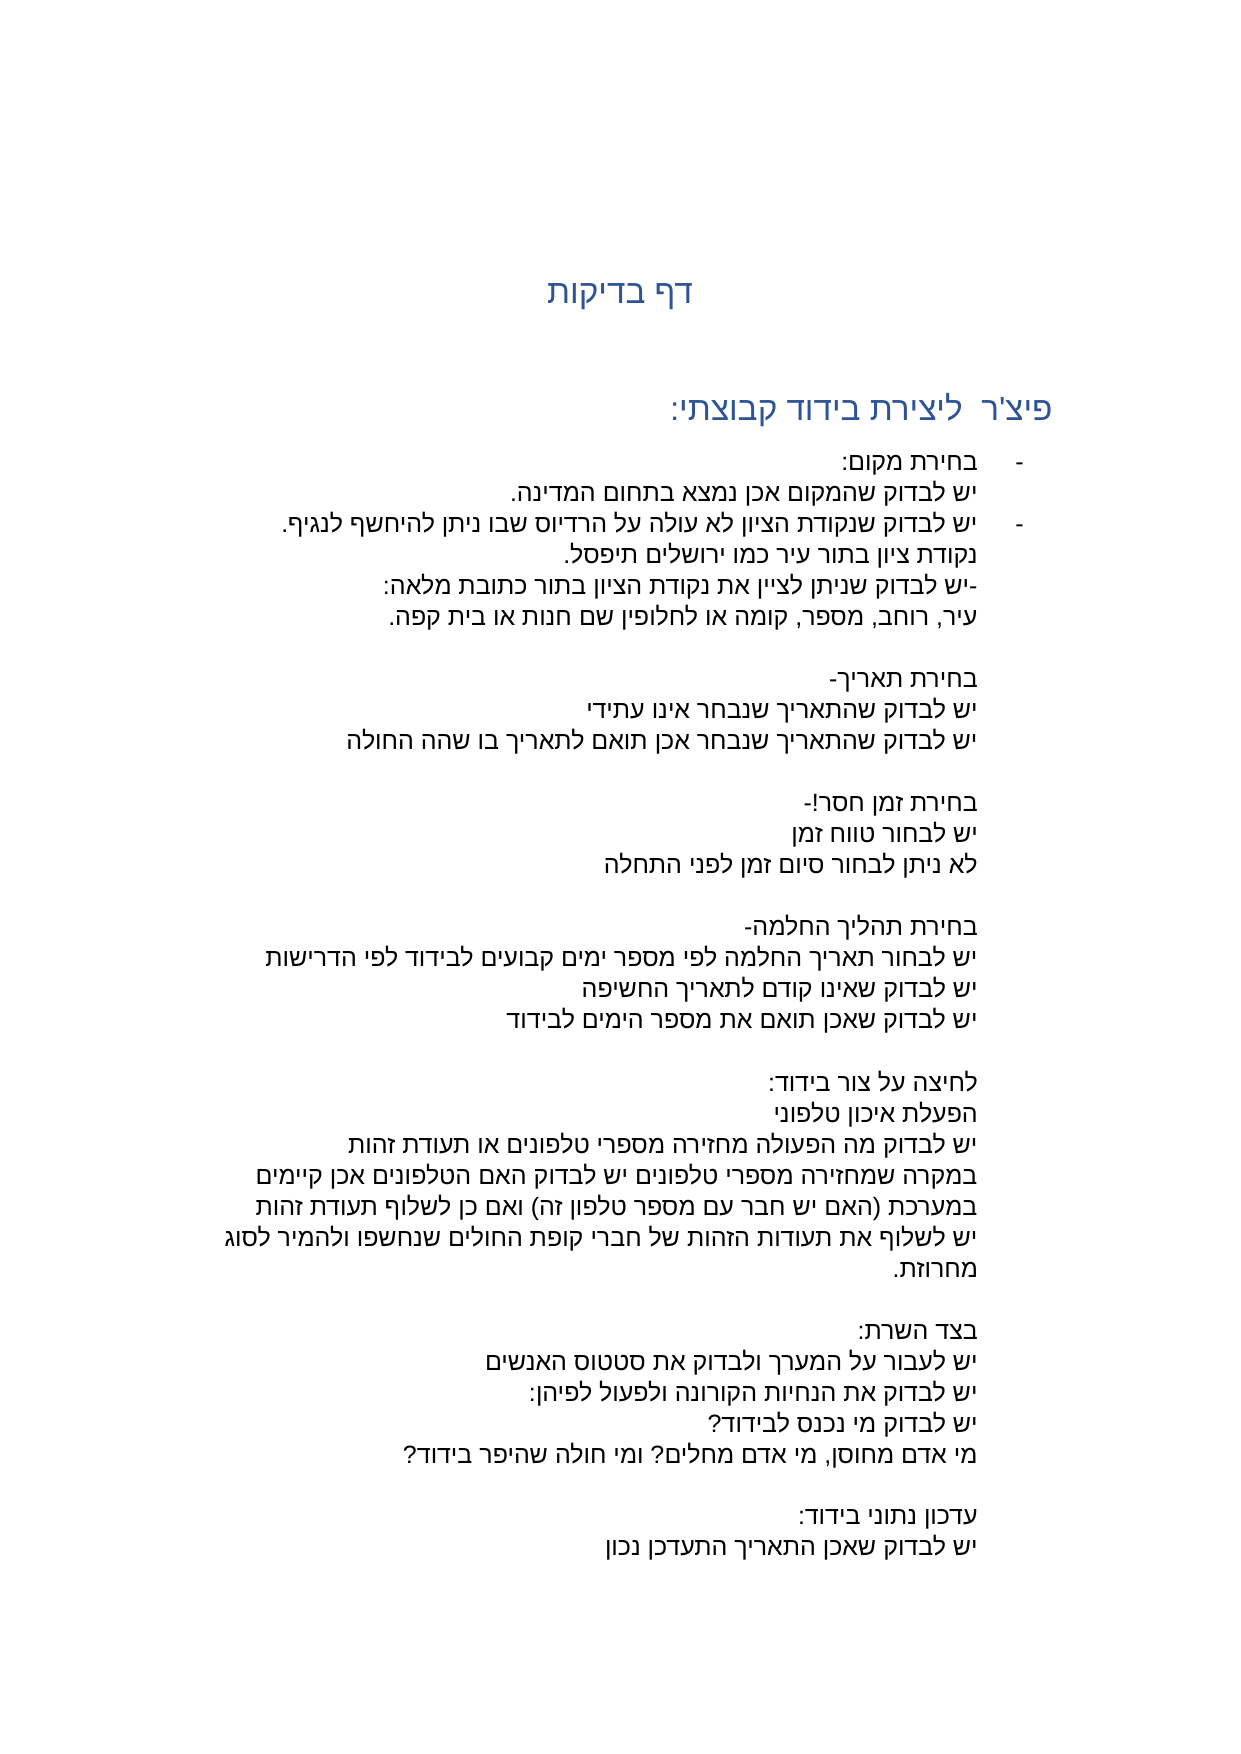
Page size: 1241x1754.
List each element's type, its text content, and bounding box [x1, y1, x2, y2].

text דף בדיקות [187, 272, 1053, 311]
list בחירת זמן חסר!- [187, 788, 978, 817]
list עדכון נתוני בידוד: יש לבדוק שאכן התאריך התעדכן נכון [187, 1501, 978, 1561]
list נקודת ציון בתור עיר כמו ירושלים תיפסל. [187, 540, 978, 568]
list יש לבחור תאריך החלמה לפי מספר ימים קבועים לבידוד לפי הדרישות יש לבדוק שאינו קודם לתאריך החשיפה יש לבדוק שאכן תואם את מספר הימים לבידוד [187, 943, 978, 1034]
list הפעלת איכון טלפוני [187, 1098, 978, 1127]
text פיצ'ר ליצירת בידוד קבוצתי: [187, 388, 1053, 427]
list יש לבדוק שהתאריך שנבחר אכן תואם לתאריך בו שהה החולה [187, 726, 978, 755]
list יש לבדוק מה הפעולה מחזירה מספרי טלפונים או תעודת זהות [187, 1129, 978, 1158]
list לחיצה על צור בידוד: [187, 1067, 978, 1096]
list יש לעבור על המערך ולבדוק את סטטוס האנשים יש לבדוק את הנחיות הקורונה ולפעול לפיהן: יש לבדוק מי נכנס לבידוד? מי אדם מחוסן, מי אדם מחלים? ומי חולה שהיפר בידוד? [187, 1347, 978, 1499]
list יש לבדוק שנקודת הציון לא עולה על הרדיוס שבו ניתן להיחשף לנגיף. [187, 509, 1015, 537]
list בחירת מקום: יש לבדוק שהמקום אכן נמצא בתחום המדינה. [187, 447, 1015, 506]
list עיר, רוחב, מספר, קומה או לחלופין שם חנות או בית קפה. [187, 602, 978, 631]
list בצד השרת: [187, 1316, 978, 1344]
list יש לבדוק שהתאריך שנבחר אינו עתידי [187, 695, 978, 724]
list לא ניתן לבחור סיום זמן לפני התחלה [187, 850, 978, 879]
list בחירת תאריך- [187, 664, 978, 693]
list במקרה שמחזירה מספרי טלפונים יש לבדוק האם הטלפונים אכן קיימים במערכת (האם יש חבר עם מספר טלפון זה) ואם כן לשלוף תעודת זהות [187, 1161, 978, 1220]
list יש לבחור טווח זמן [187, 819, 978, 848]
list -יש לבדוק שניתן לציין את נקודת הציון בתור כתובת מלאה: [187, 571, 978, 599]
list בחירת תהליך החלמה- [187, 912, 978, 941]
list יש לשלוף את תעודות הזהות של חברי קופת החולים שנחשפו ולהמיר לסוג מחרוזת. [187, 1223, 978, 1282]
